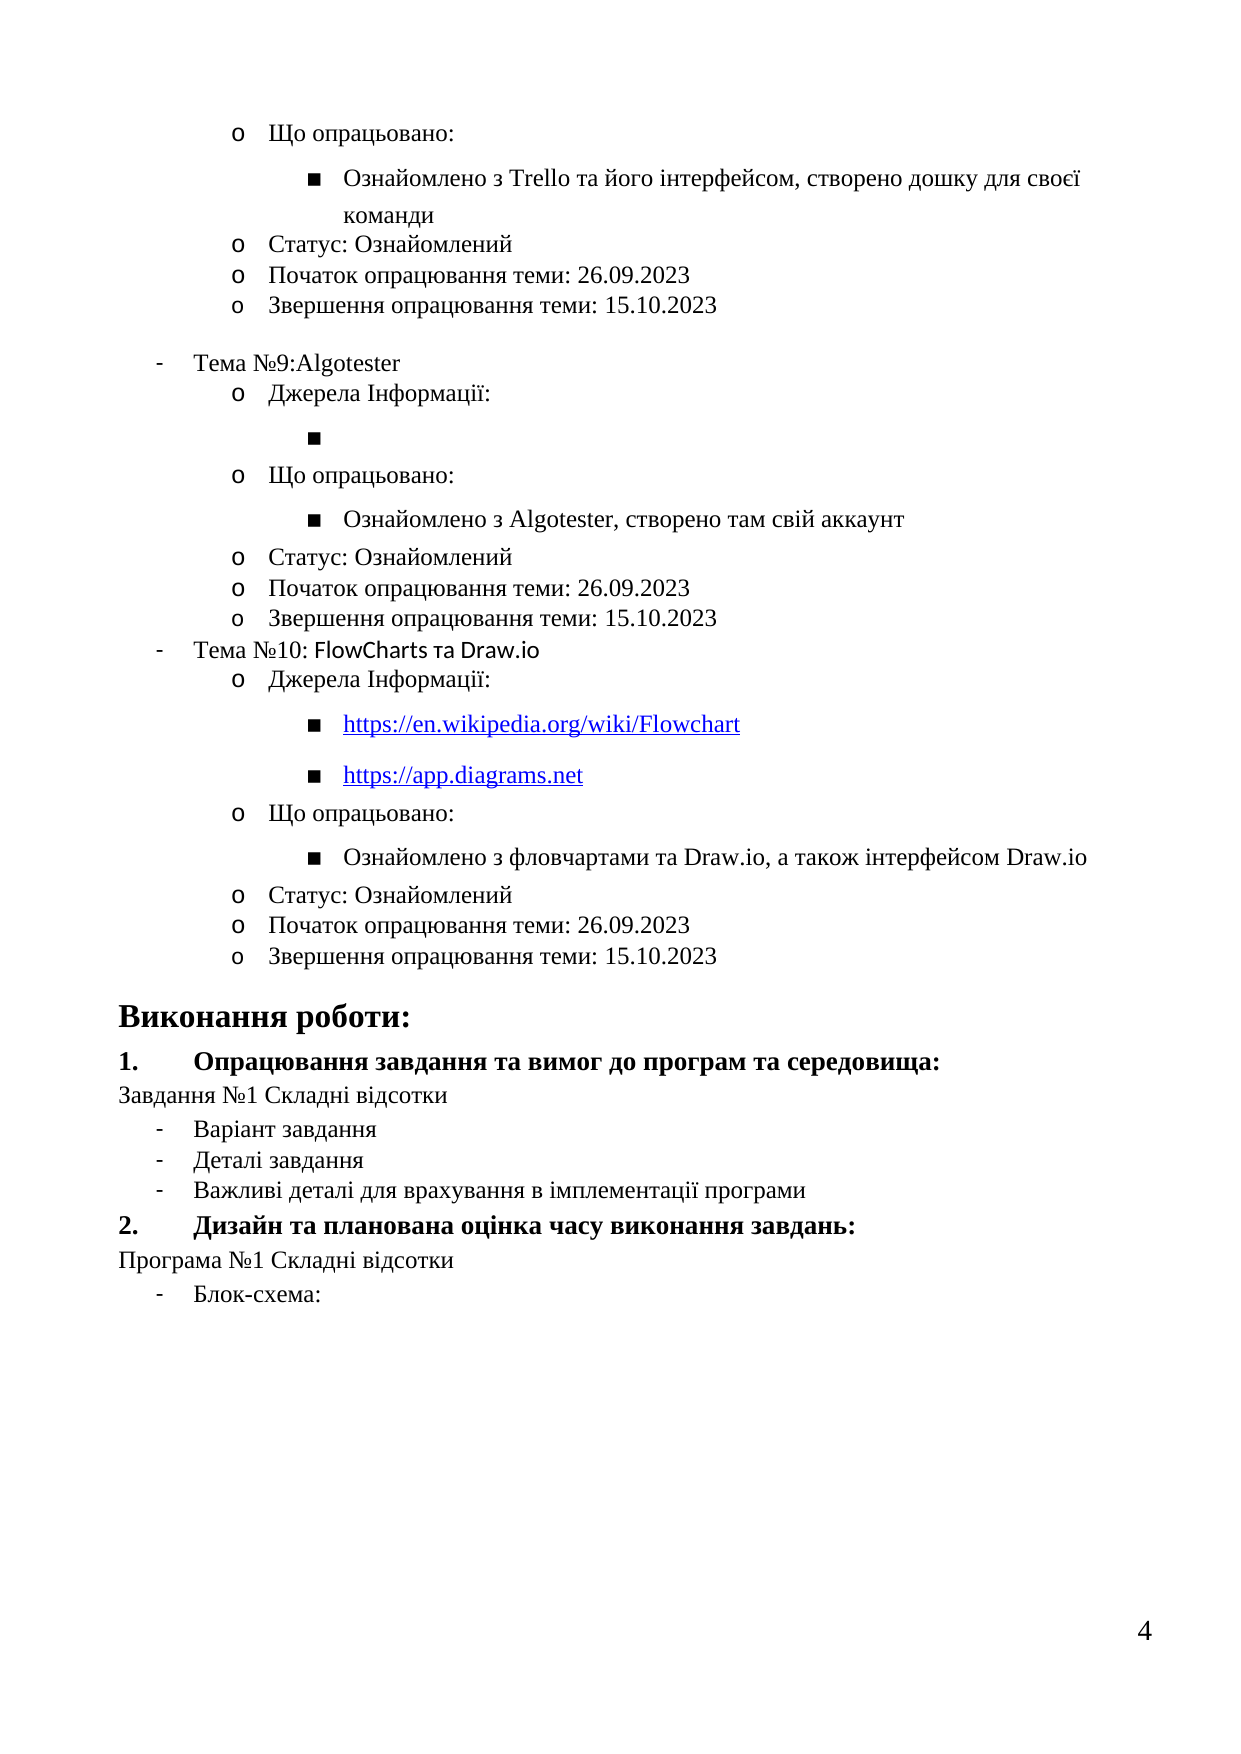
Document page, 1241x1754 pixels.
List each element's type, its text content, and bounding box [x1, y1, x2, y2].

list Статус: Ознайомлений [231, 229, 1152, 260]
subtitle 1. Опрацювання завдання та вимог до програм та середовища: [118, 1045, 1152, 1076]
subtitle 2. Дизайн та планована оцінка часу виконання завдань: [118, 1209, 1152, 1240]
list Ознайомлено з Trello та його інтерфейсом, створено дошку для своєї команди [306, 149, 1152, 229]
list Ознайомлено з Algotester, створено там свій аккаунт [306, 491, 1152, 542]
list Звершення опрацювання теми: 15.10.2023 [231, 291, 1152, 321]
list Що опрацьовано: [231, 798, 1152, 828]
list Джерела Інформації: [231, 378, 1152, 408]
list Джерела Інформації: [231, 664, 1152, 695]
text Завдання №1 Складні відсотки [118, 1081, 1152, 1109]
list Тема №10: FlowCharts та Draw.io [156, 634, 1152, 664]
list Ознайомлено з фловчартами та Draw.io, а також інтерфейсом Draw.io [306, 828, 1152, 880]
list Звершення опрацювання теми: 15.10.2023 [231, 603, 1152, 634]
list Деталі завдання [156, 1144, 1152, 1174]
list Тема №9:Algotester [156, 347, 1152, 378]
list https://en.wikipedia.org/wiki/Flowchart [306, 695, 1152, 746]
list Початок опрацювання теми: 26.09.2023 [231, 911, 1152, 941]
list Статус: Ознайомлений [231, 542, 1152, 573]
subtitle Виконання роботи: [118, 997, 1152, 1035]
list Початок опрацювання теми: 26.09.2023 [231, 260, 1152, 291]
list Що опрацьовано: [231, 118, 1152, 149]
list https://app.diagrams.net [306, 746, 1152, 798]
list Блок-схема: [156, 1278, 1152, 1308]
list Статус: Ознайомлений [231, 880, 1152, 911]
list Початок опрацювання теми: 26.09.2023 [231, 573, 1152, 603]
list Важливі деталі для врахування в імплементації програми [156, 1174, 1152, 1205]
list Звершення опрацювання теми: 15.10.2023 [231, 941, 1152, 972]
list Що опрацьовано: [231, 460, 1152, 491]
list Варіант завдання [156, 1113, 1152, 1144]
text Програма №1 Складні відсотки [118, 1245, 1152, 1274]
